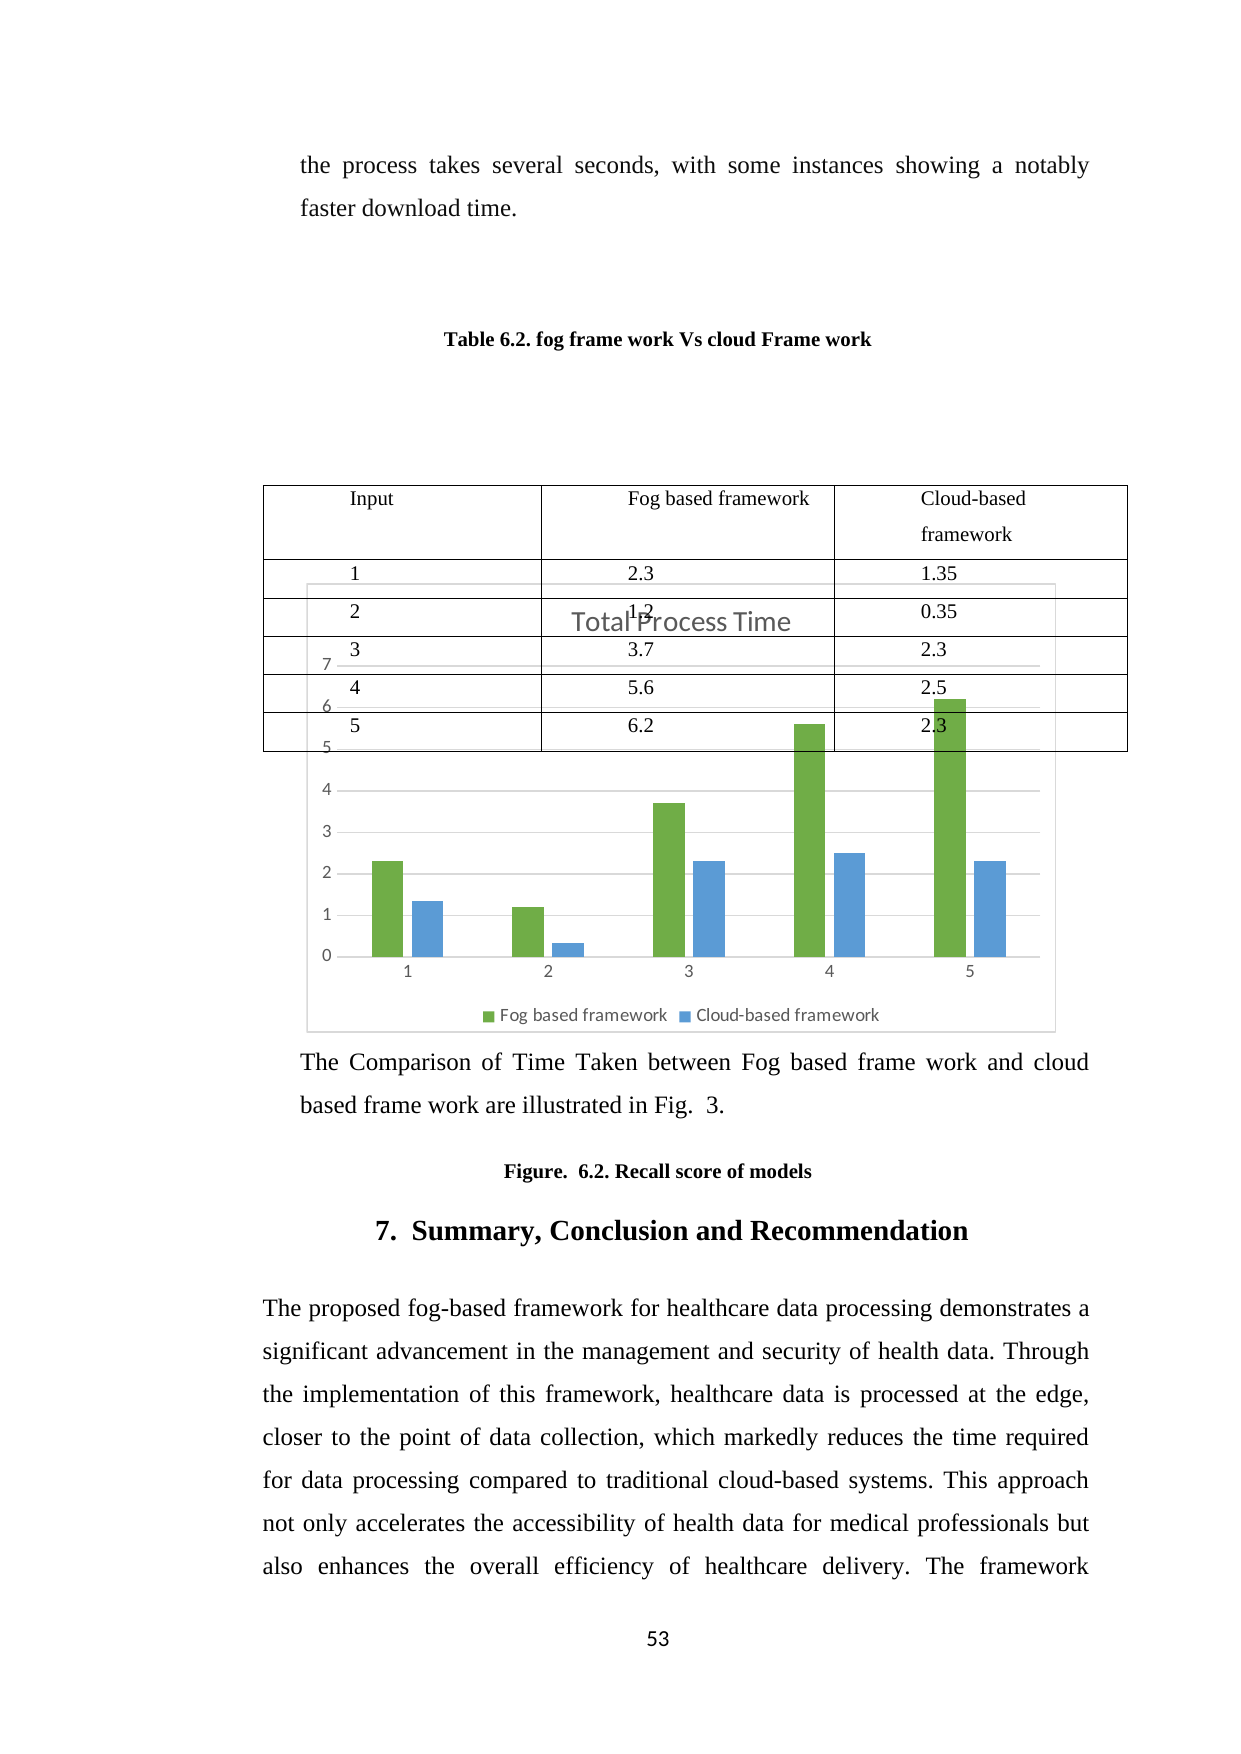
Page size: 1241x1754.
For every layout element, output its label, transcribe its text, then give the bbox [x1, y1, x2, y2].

table_header Fog based framework [542, 486, 834, 559]
table_cell 3 [264, 637, 541, 674]
table_cell 2.3 [835, 637, 1127, 674]
table_header Cloud-based framework [835, 486, 1127, 559]
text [300, 179, 1090, 222]
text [262, 1293, 1090, 1580]
text Figure. 6.2. Recall score of models [225, 1159, 1090, 1183]
text The Comparison of Time Taken between Fog based frame work and cloud based frame work are illustrated in Fig. 3. [300, 752, 1090, 1119]
table_cell 2.3 [835, 713, 1127, 751]
table_cell 5 [264, 713, 541, 751]
table_cell 2.3 [542, 560, 834, 598]
table_header Input [264, 486, 541, 559]
table_cell 6.2 [542, 713, 834, 751]
table_cell 0.35 [835, 599, 1127, 636]
text 7. Summary, Conclusion and Recommendation [375, 1213, 1090, 1247]
table_cell 1.2 [542, 599, 834, 636]
text Table 6.2. fog frame work Vs cloud Frame work [225, 327, 1090, 351]
table_cell 5.6 [542, 675, 834, 712]
table_cell 1.35 [835, 560, 1127, 598]
table_cell 2.5 [835, 675, 1127, 712]
table_cell 3.7 [542, 637, 834, 674]
table_cell 1 [264, 560, 541, 598]
table_cell 2 [264, 599, 541, 636]
table_cell 4 [264, 675, 541, 712]
